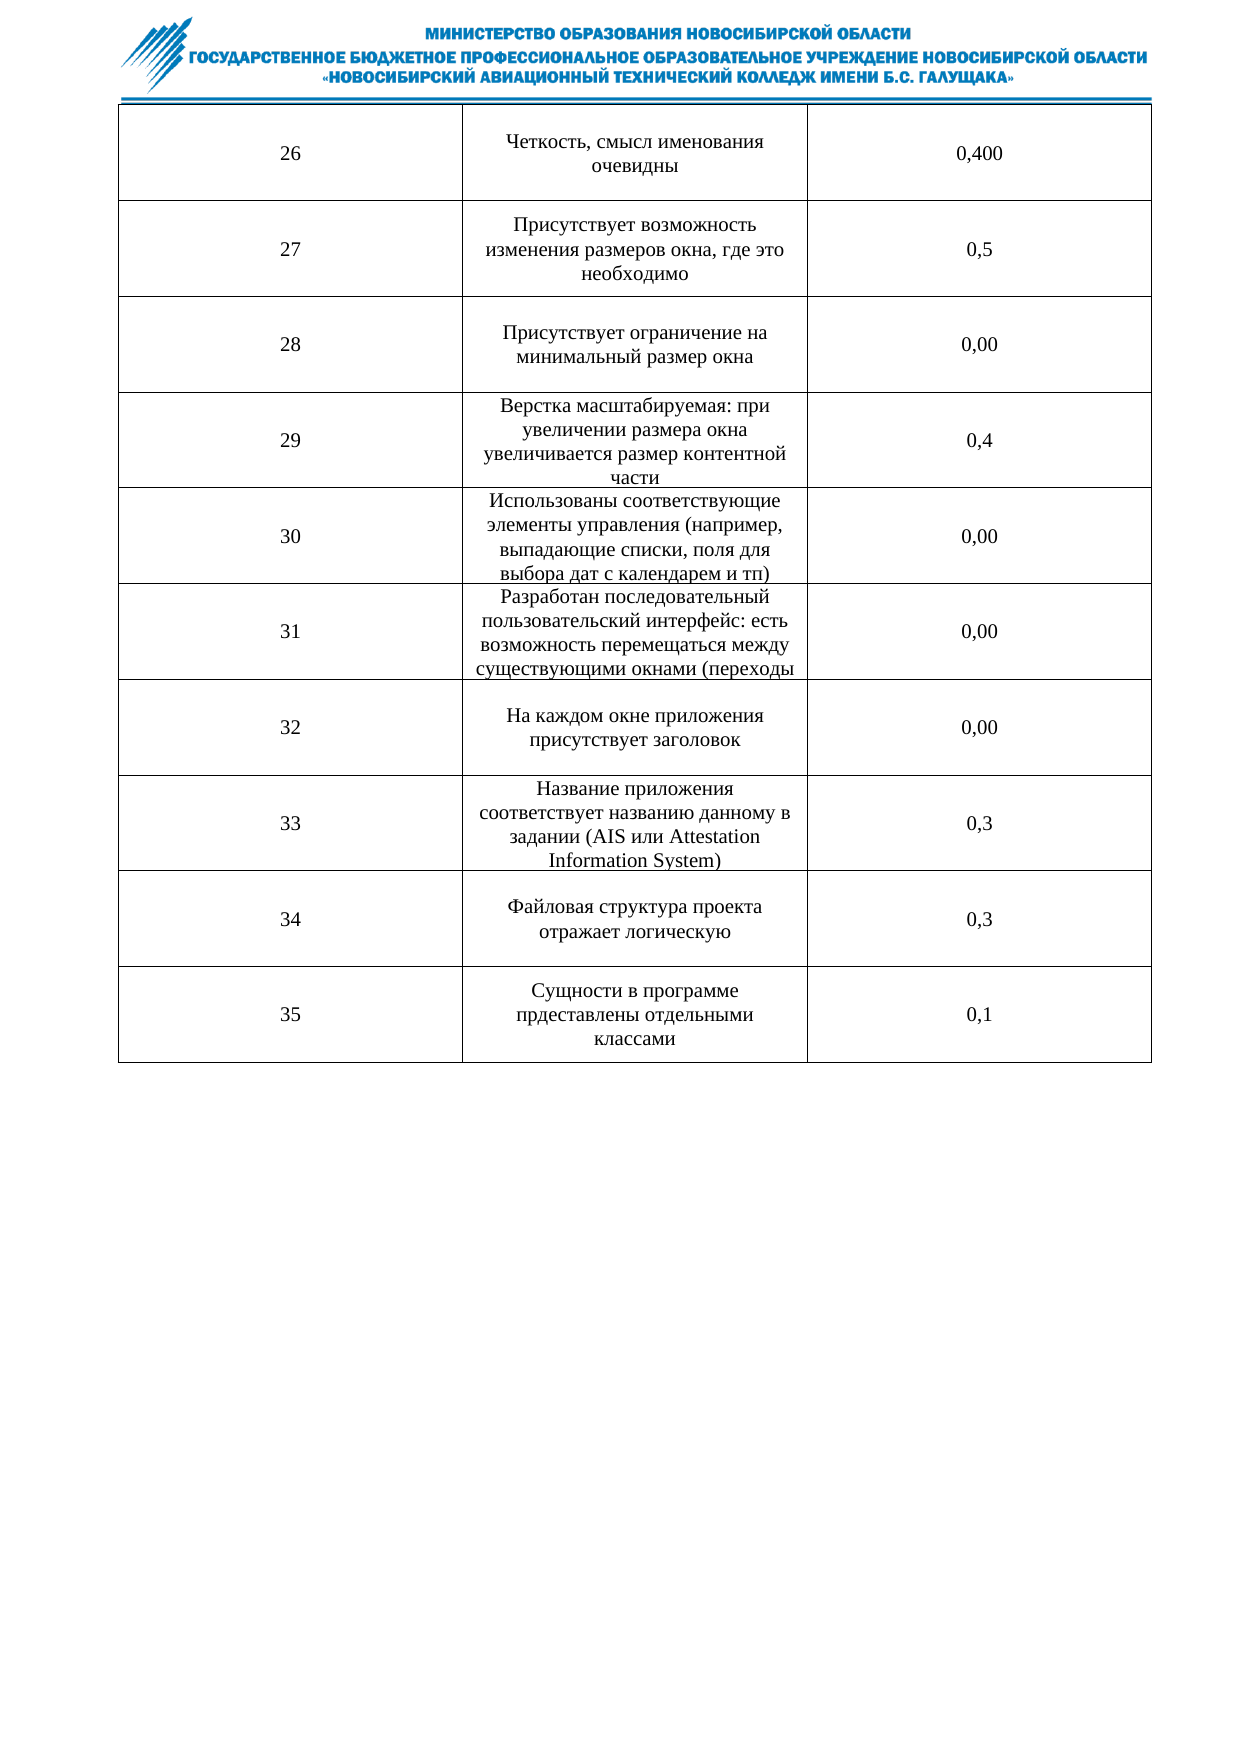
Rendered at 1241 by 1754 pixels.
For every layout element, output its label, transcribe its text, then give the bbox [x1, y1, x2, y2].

table_cell Четкость, смысл именования очевидны [463, 105, 807, 200]
table_cell 27 [119, 201, 462, 296]
table_cell 0,400 [808, 105, 1151, 200]
table_cell Верстка масштабируемая: при увеличении размера окна увеличивается размер контентной части [463, 393, 807, 487]
table_cell 0,00 [808, 680, 1151, 774]
table_cell 32 [119, 680, 462, 774]
table_cell Присутствует возможность изменения размеров окна, где это необходимо [463, 201, 807, 296]
table_cell 35 [119, 967, 462, 1062]
table_cell 0,00 [808, 297, 1151, 392]
table_cell 28 [119, 297, 462, 392]
table_cell Название приложения соответствует названию данному в задании (AIS или Attestation Information System) [463, 776, 807, 870]
table_cell 30 [119, 488, 462, 583]
table_cell 0,1 [808, 967, 1151, 1062]
table_cell 0,3 [808, 871, 1151, 966]
table_cell 29 [119, 393, 462, 487]
table_cell 0,4 [808, 393, 1151, 487]
table_cell 34 [119, 871, 462, 966]
table_cell 26 [119, 105, 462, 200]
table_cell 0,00 [808, 584, 1151, 679]
table_cell 0,00 [808, 488, 1151, 583]
table_cell Разработан последовательный пользовательский интерфейс: есть возможность перемещаться между существующими окнами (переходы между окнами, кнопка назад) [463, 584, 807, 679]
picture [118, 14, 1170, 105]
table_cell 33 [119, 776, 462, 870]
table_cell Файловая структура проекта отражает логическую [463, 871, 807, 966]
table_cell 31 [119, 584, 462, 679]
table_cell Использованы соответствующие элементы управления (например, выпадающие списки, поля для выбора дат с календарем и тп) [463, 488, 807, 583]
table_cell 0,3 [808, 776, 1151, 870]
table_cell Присутствует ограничение на минимальный размер окна [463, 297, 807, 392]
table_cell На каждом окне приложения присутствует заголовок [463, 680, 807, 774]
table_cell Сущности в программе прдеставлены отдельными классами [463, 967, 807, 1062]
table_cell 0,5 [808, 201, 1151, 296]
